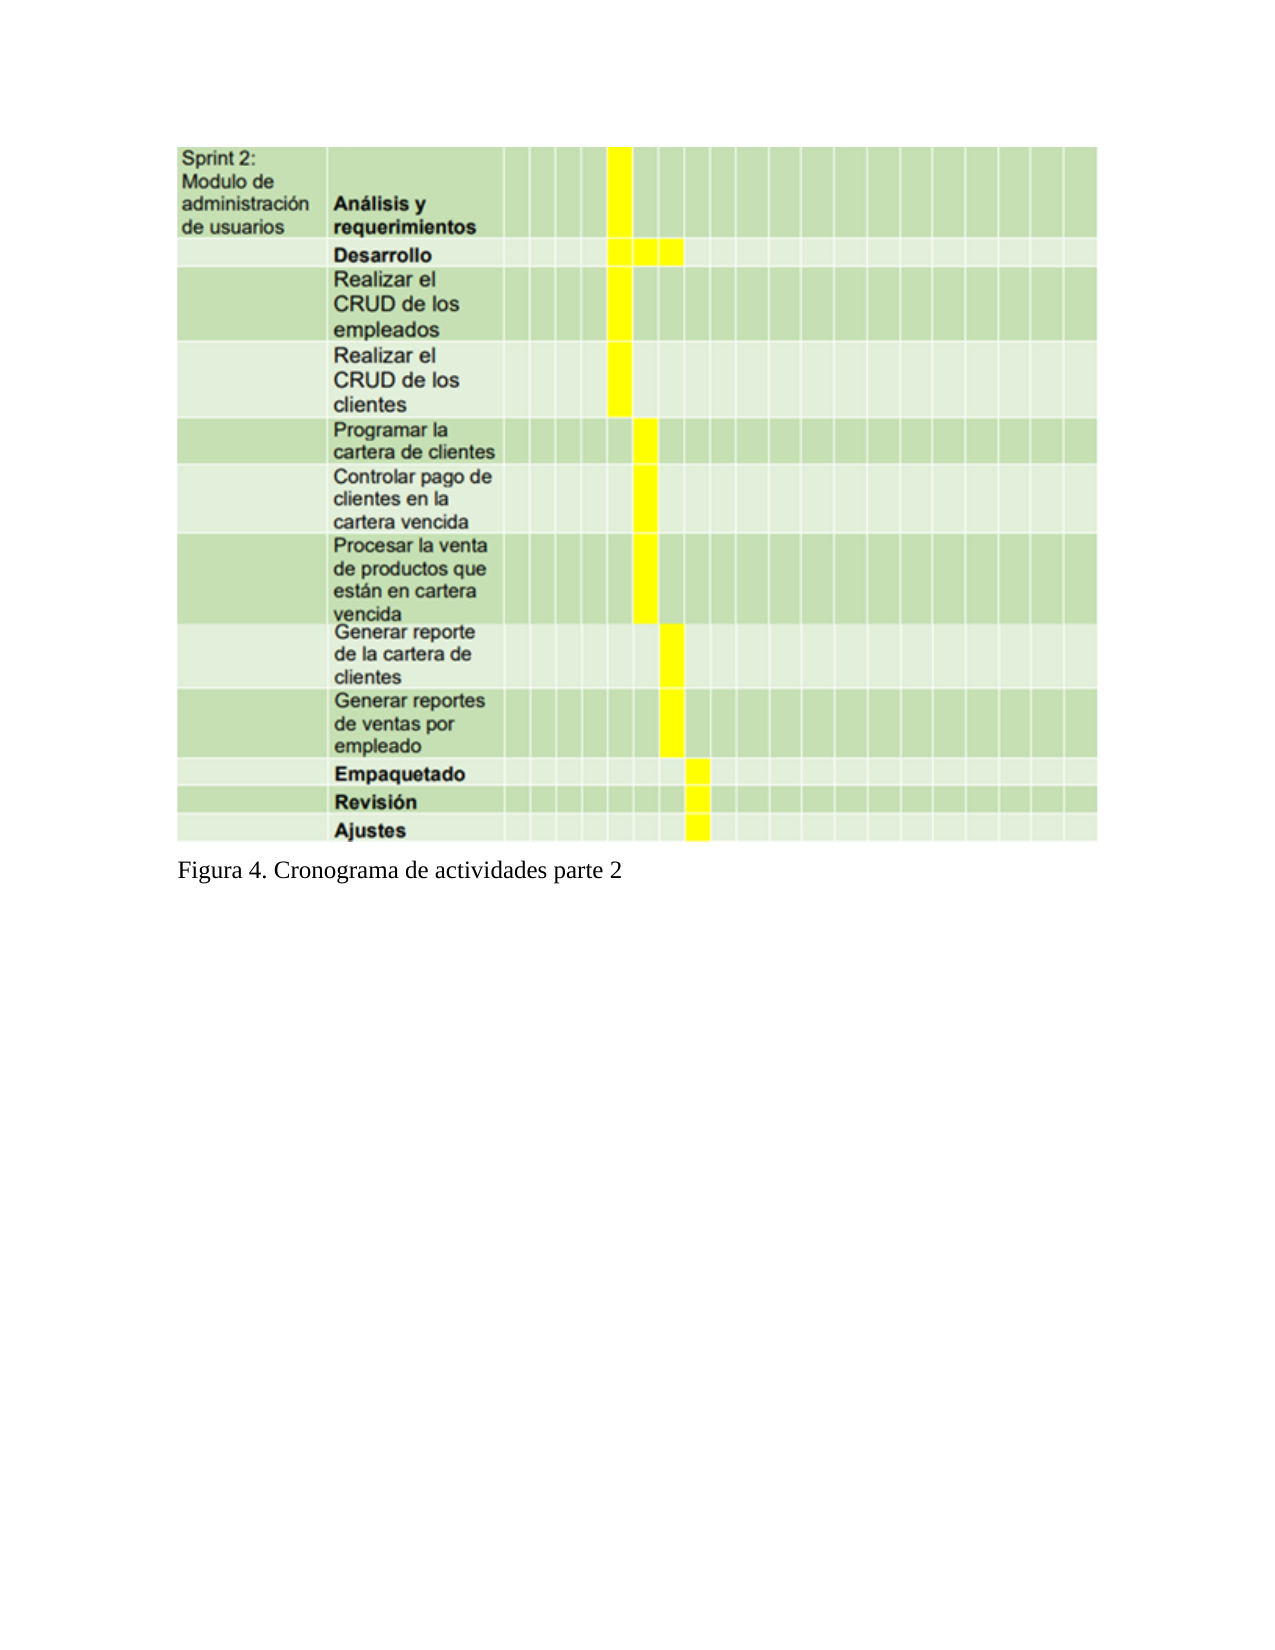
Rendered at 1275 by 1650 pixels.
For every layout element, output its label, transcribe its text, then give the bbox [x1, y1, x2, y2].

text Figura 4. Cronograma de actividades parte 2 [177, 855, 1098, 884]
picture [177, 147, 1098, 842]
